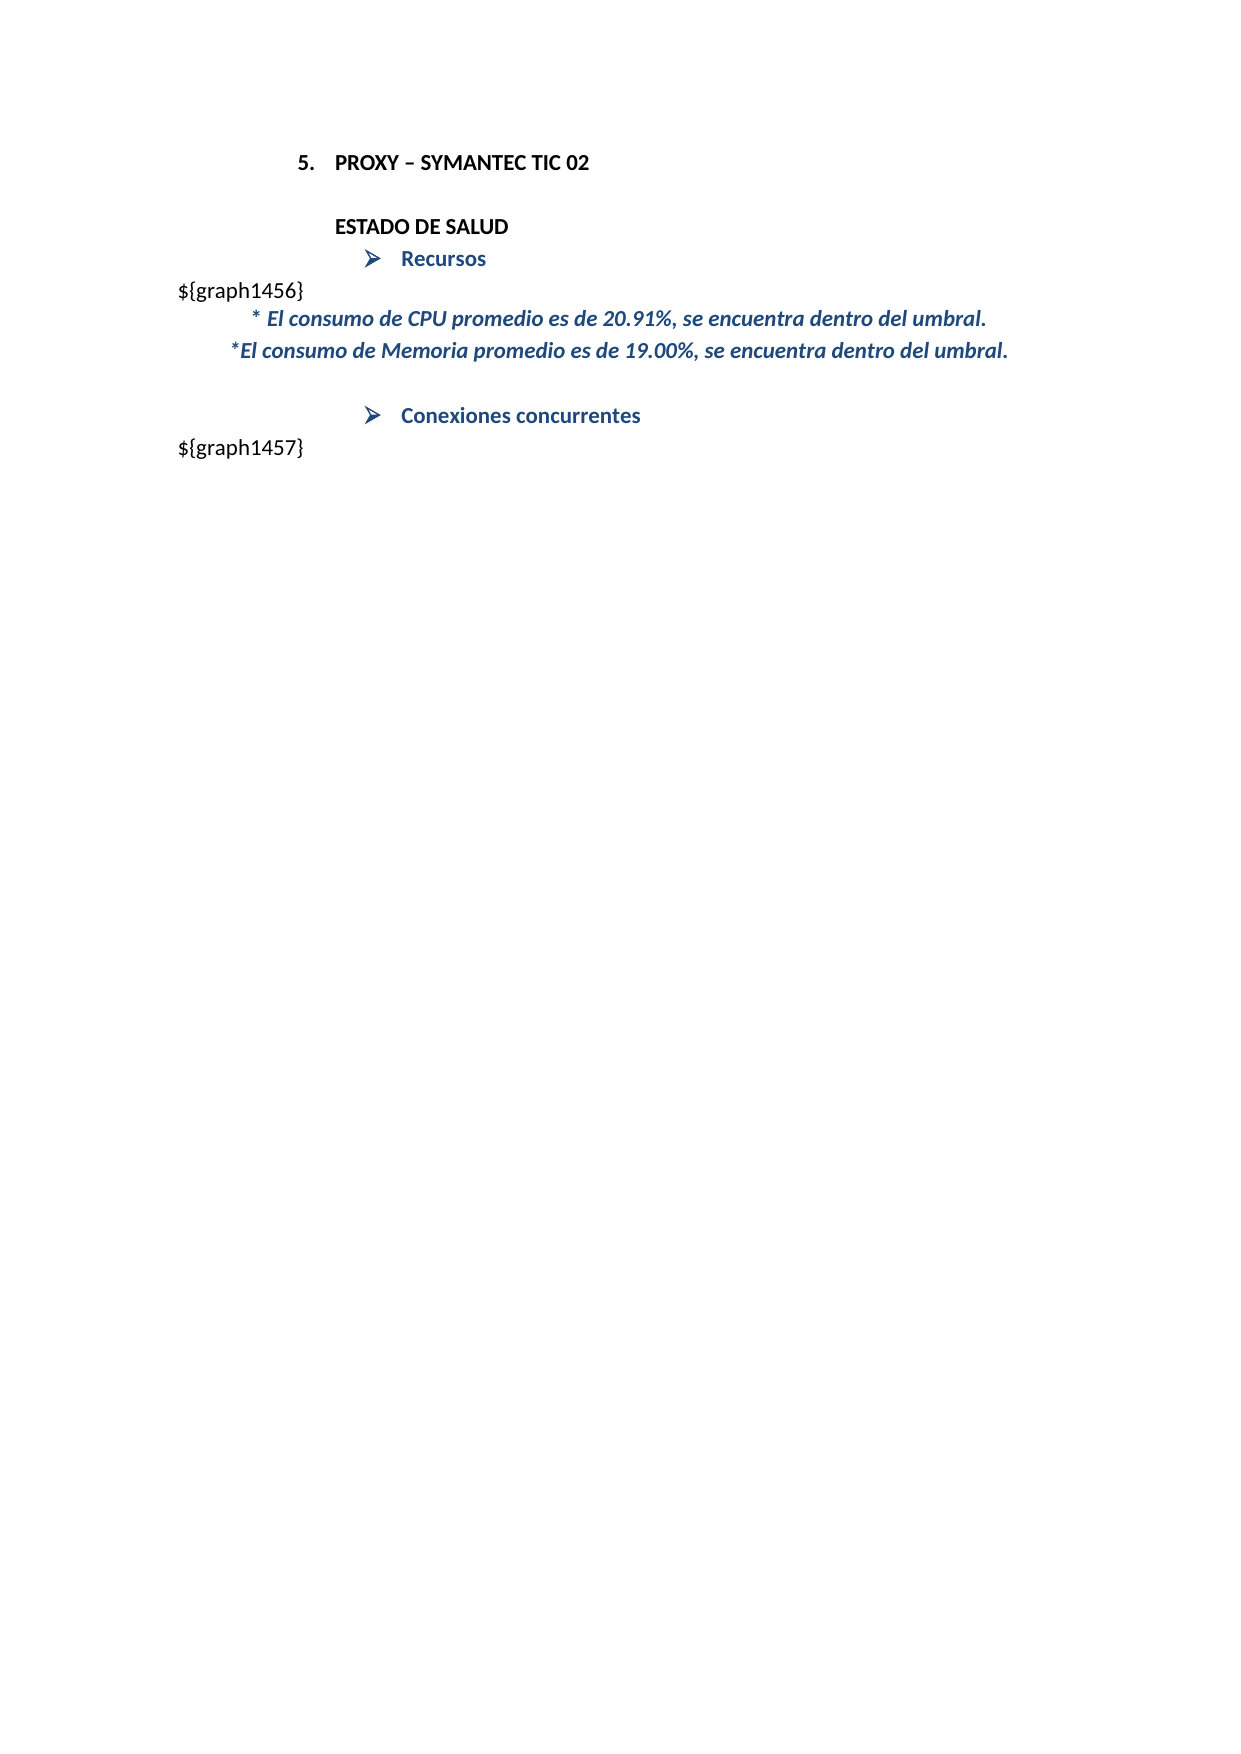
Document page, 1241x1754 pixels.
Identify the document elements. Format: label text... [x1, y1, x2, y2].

text ${graph1456} [177, 276, 1063, 304]
text *El consumo de Memoria promedio es de 19.00%, se encuentra dentro del umbral. [177, 337, 1063, 365]
subtitle ESTADO DE SALUD [335, 212, 1063, 240]
text ${graph1457} [177, 433, 1063, 461]
list Recursos [363, 244, 1063, 272]
text * El consumo de CPU promedio es de 20.91%, se encuentra dentro del umbral. [177, 304, 1063, 332]
list Conexiones concurrentes [363, 401, 1063, 429]
subtitle PROXY – SYMANTEC TIC 02 [297, 148, 1063, 176]
